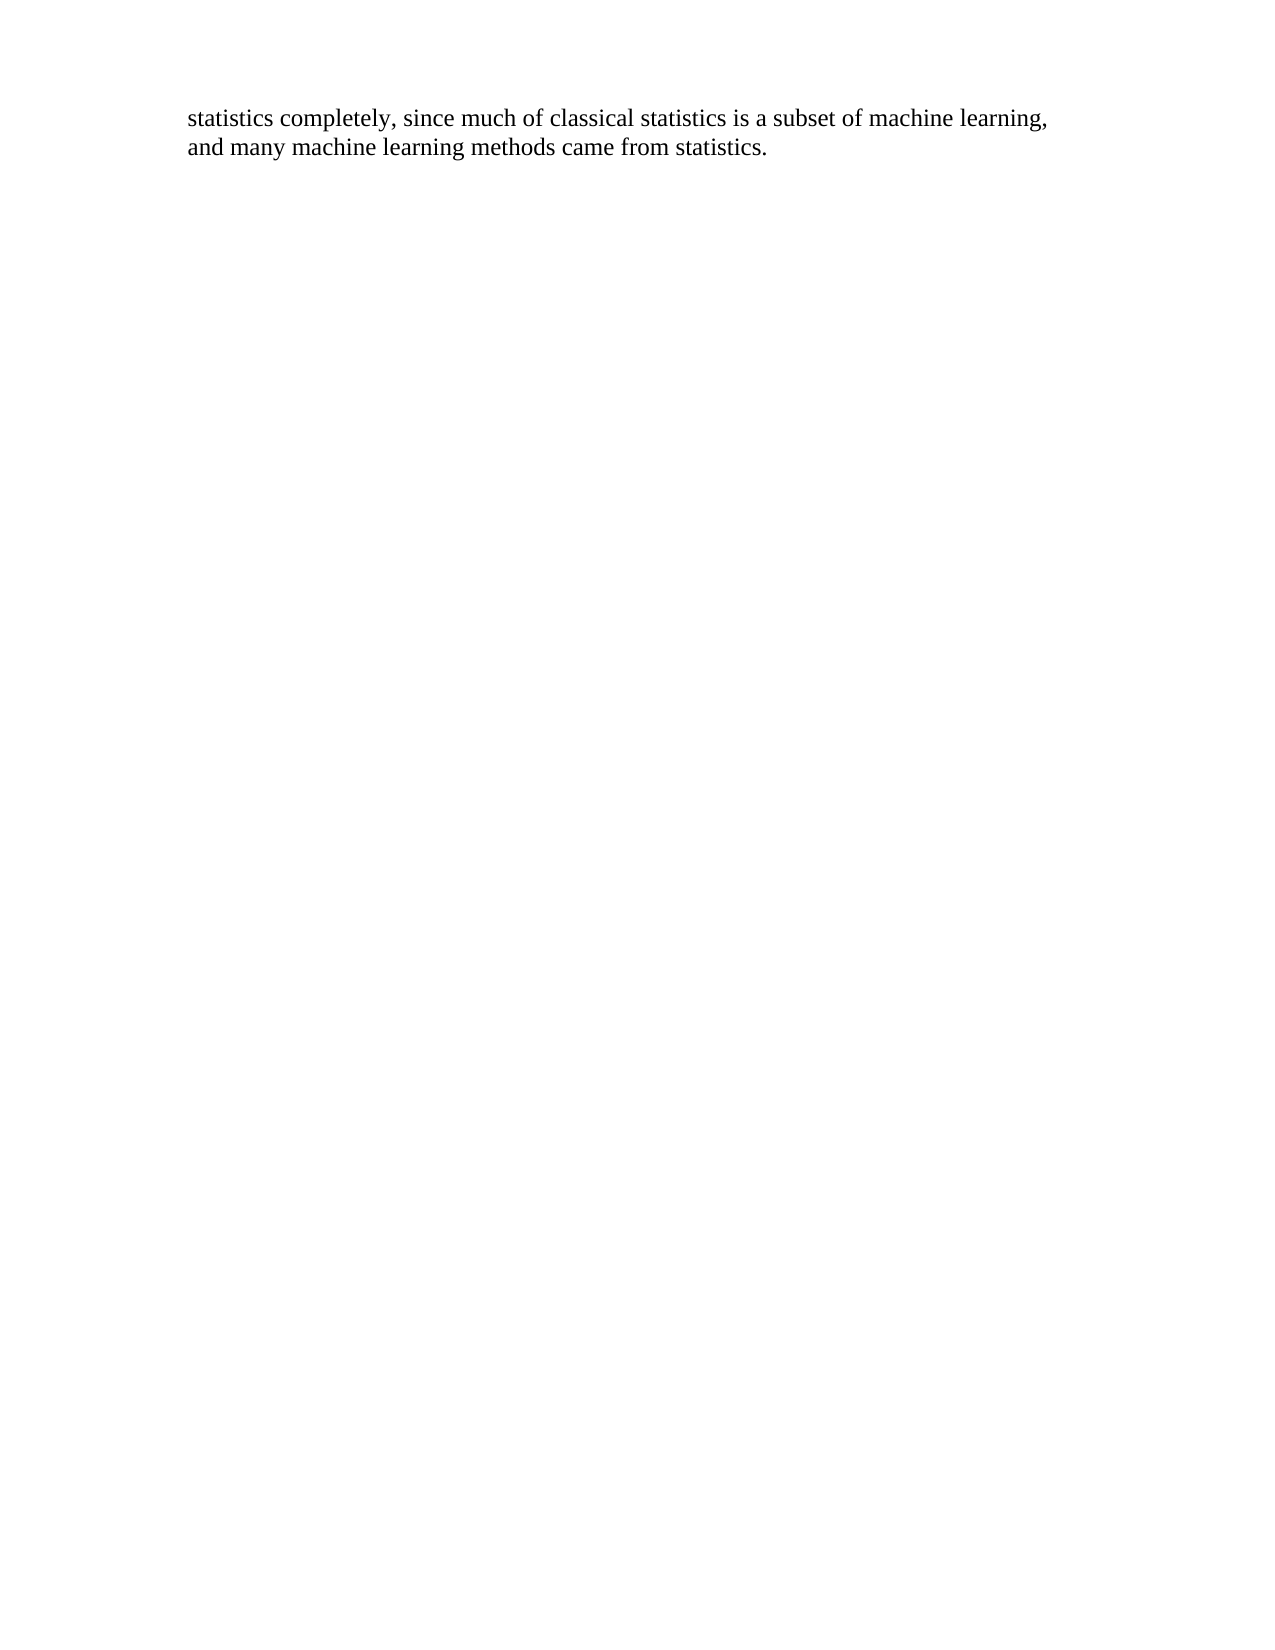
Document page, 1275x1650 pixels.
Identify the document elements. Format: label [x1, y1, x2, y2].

text [187, 103, 1087, 161]
